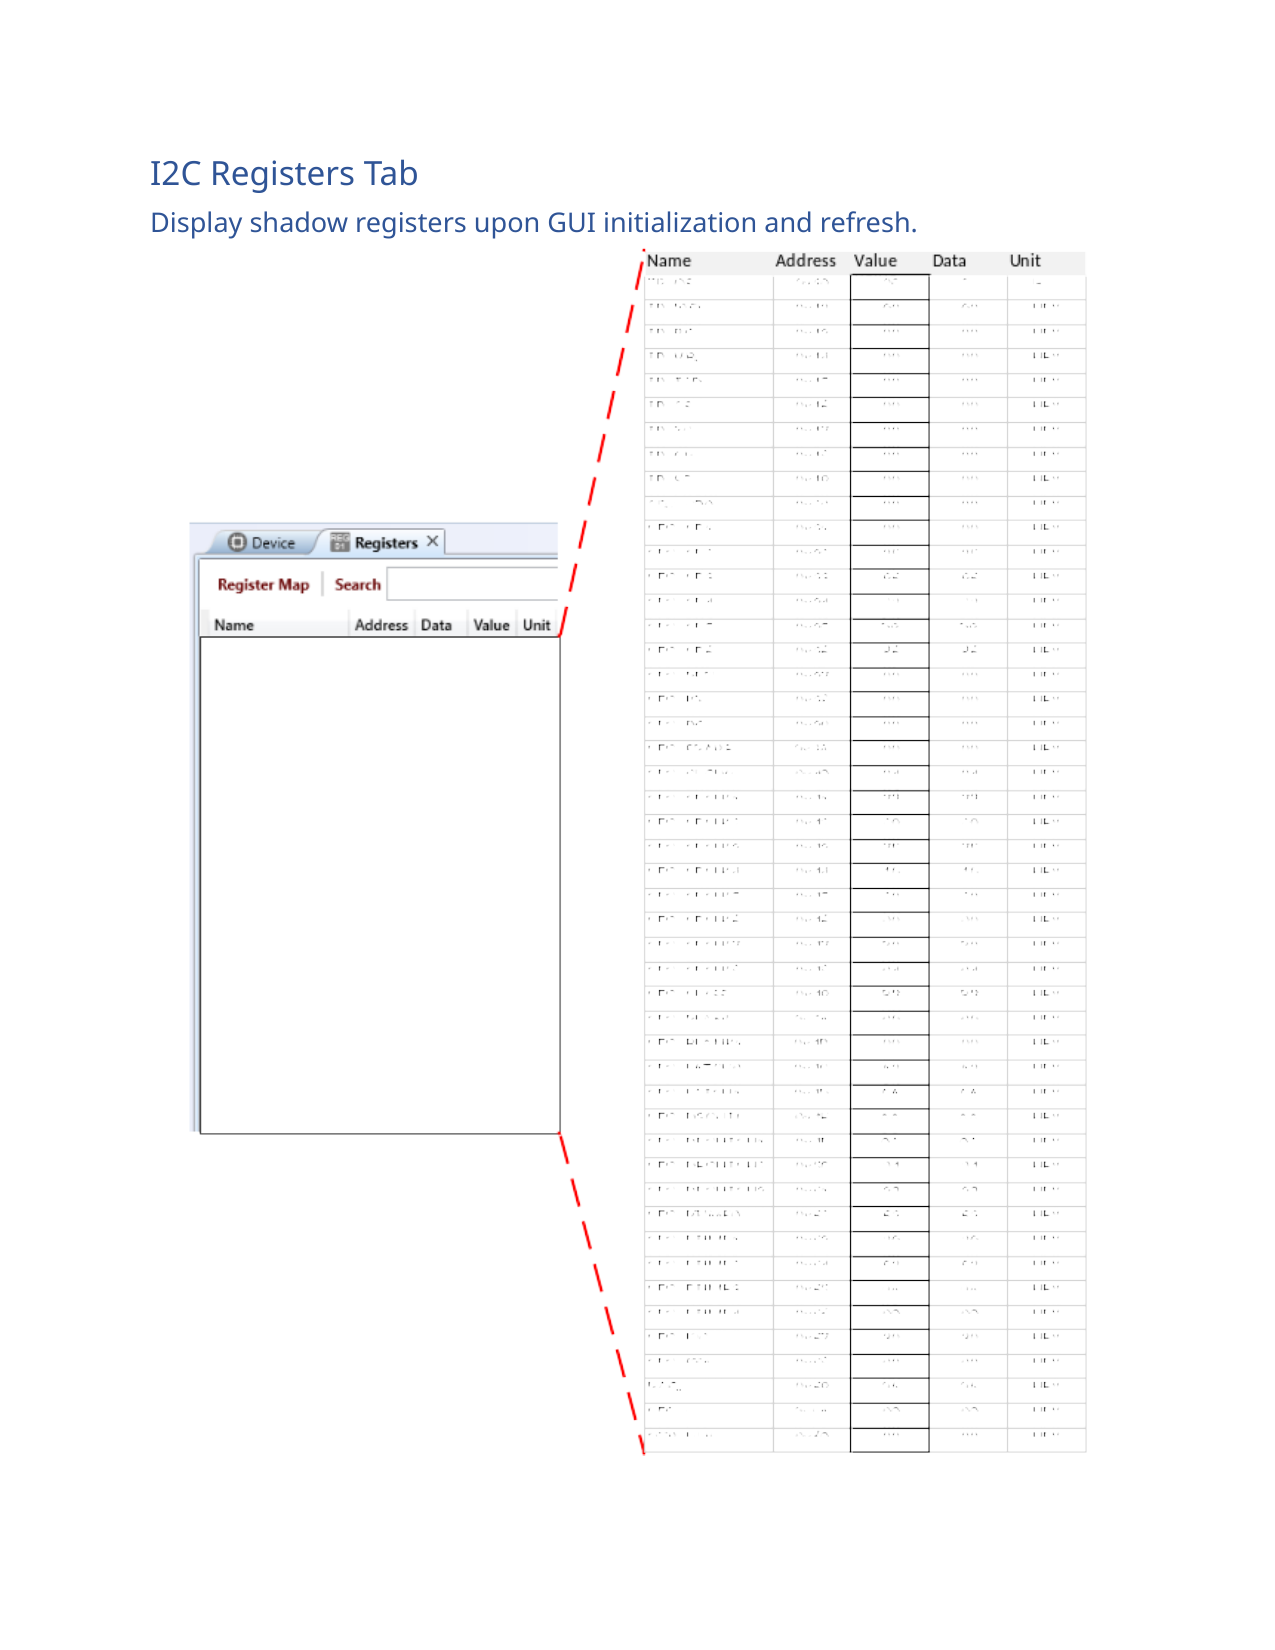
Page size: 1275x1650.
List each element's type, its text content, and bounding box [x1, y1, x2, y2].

subtitle I2C Registers Tab [150, 150, 1125, 195]
subtitle Display shadow registers upon GUI initialization and refresh. [150, 203, 1125, 240]
